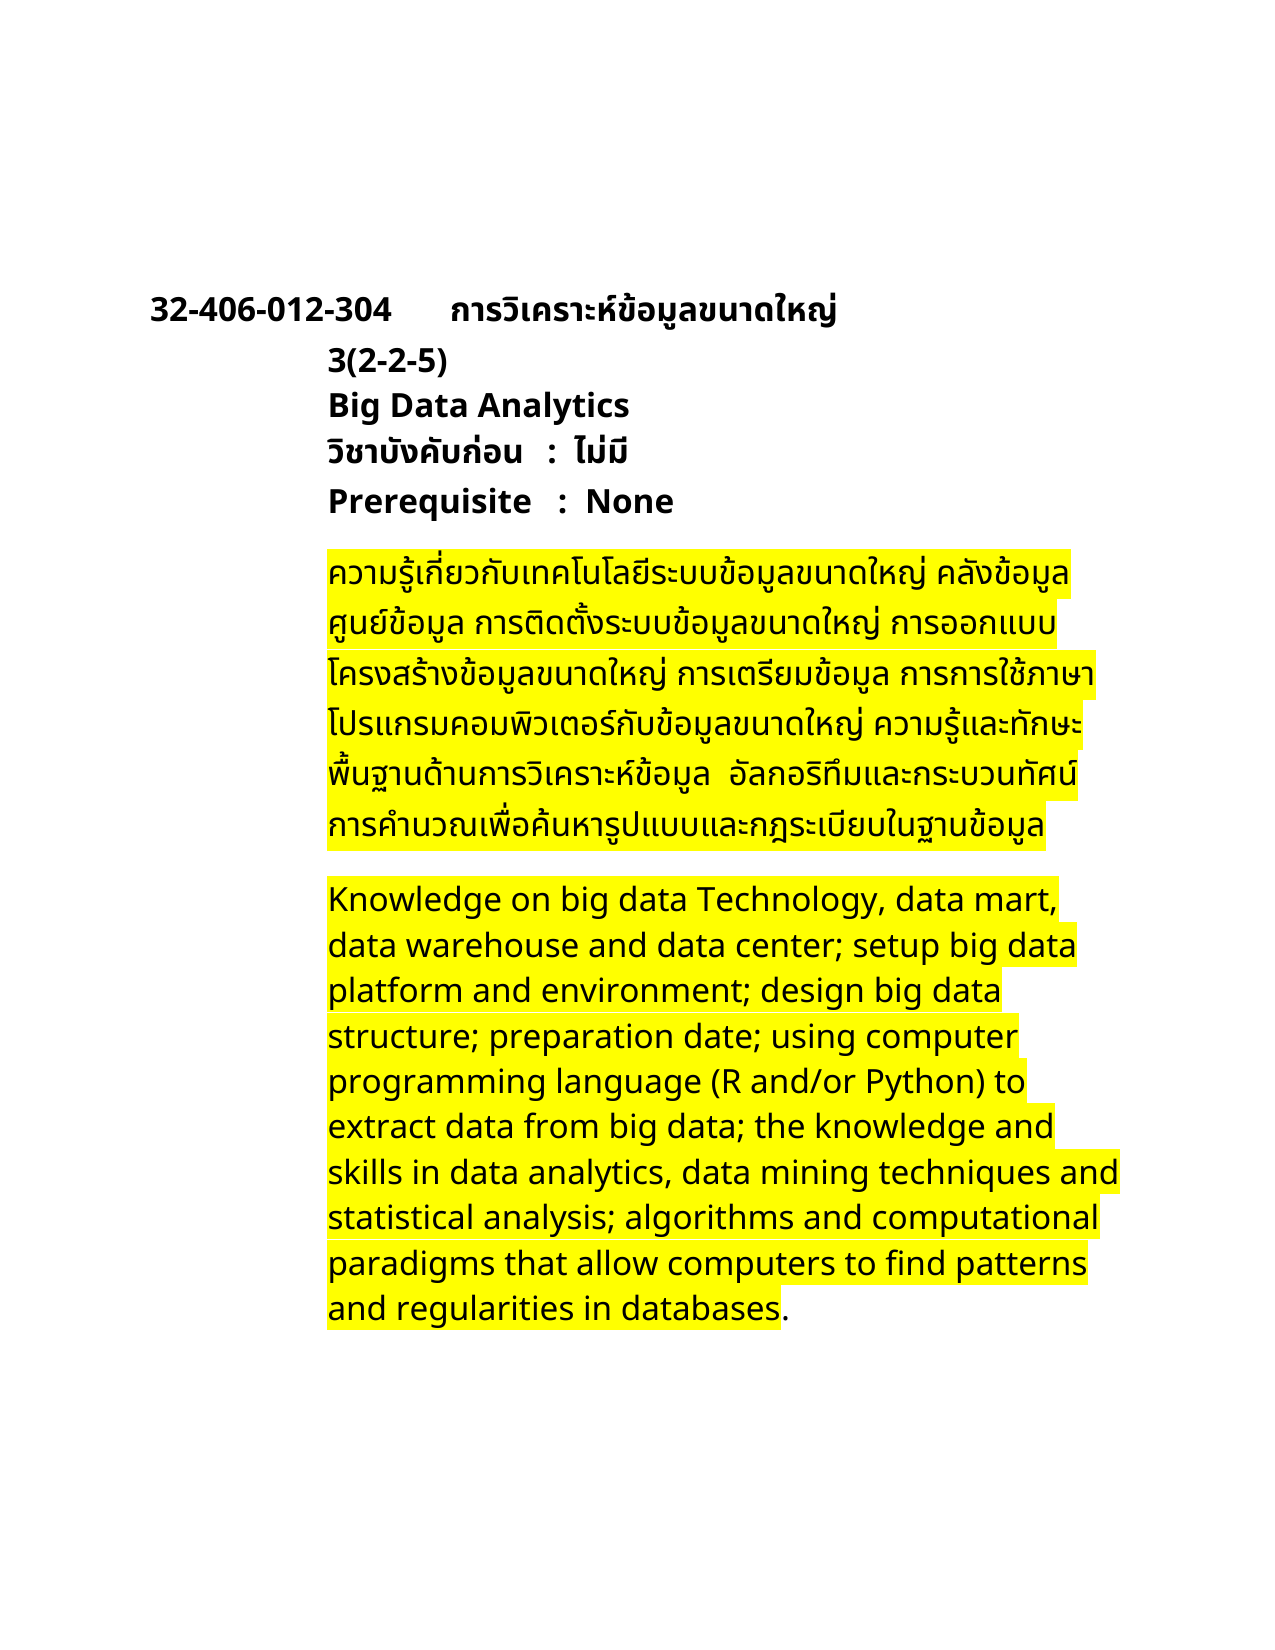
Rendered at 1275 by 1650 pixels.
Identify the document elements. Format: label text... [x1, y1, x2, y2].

text ความรู้เกี่ยวกับเทคโนโลยีระบบข้อมูลขนาดใหญ่ คลังข้อมูล ศูนย์ข้อมูล การติดตั้งระบบข้อมูลขนาดใหญ่ การออกแบบโครงสร้างข้อมูลขนาดใหญ่ การเตรียมข้อมูล การการใช้ภาษาโปรแกรมคอมพิวเตอร์กับข้อมูลขนาดใหญ่ ความรู้และทักษะพื้นฐานด้านการวิเคราะห์ข้อมูล อัลกอริทึมและกระบวนทัศน์การคำนวณเพื่อค้นหารูปแบบและกฎระเบียบในฐานข้อมูล [327, 549, 1125, 851]
text Prerequisite : None [150, 478, 1125, 524]
text 32-406-012-304 การวิเคราะห์ข้อมูลขนาดใหญ่ 3(2-2-5) [150, 286, 1125, 382]
text วิชาบังคับก่อน : ไม่มี [150, 428, 1125, 478]
text Big Data Analytics [150, 382, 1125, 428]
text Knowledge on big data Technology, data mart, data warehouse and data center; setup big data platform and environment; design big data structure; preparation date; using computer programming language (R and/or Python) to extract data from big data; the knowledge and skills in data analytics, data mining techniques and statistical analysis; algorithms and computational paradigms that allow computers to find patterns and regularities in databases. [327, 876, 1125, 1330]
